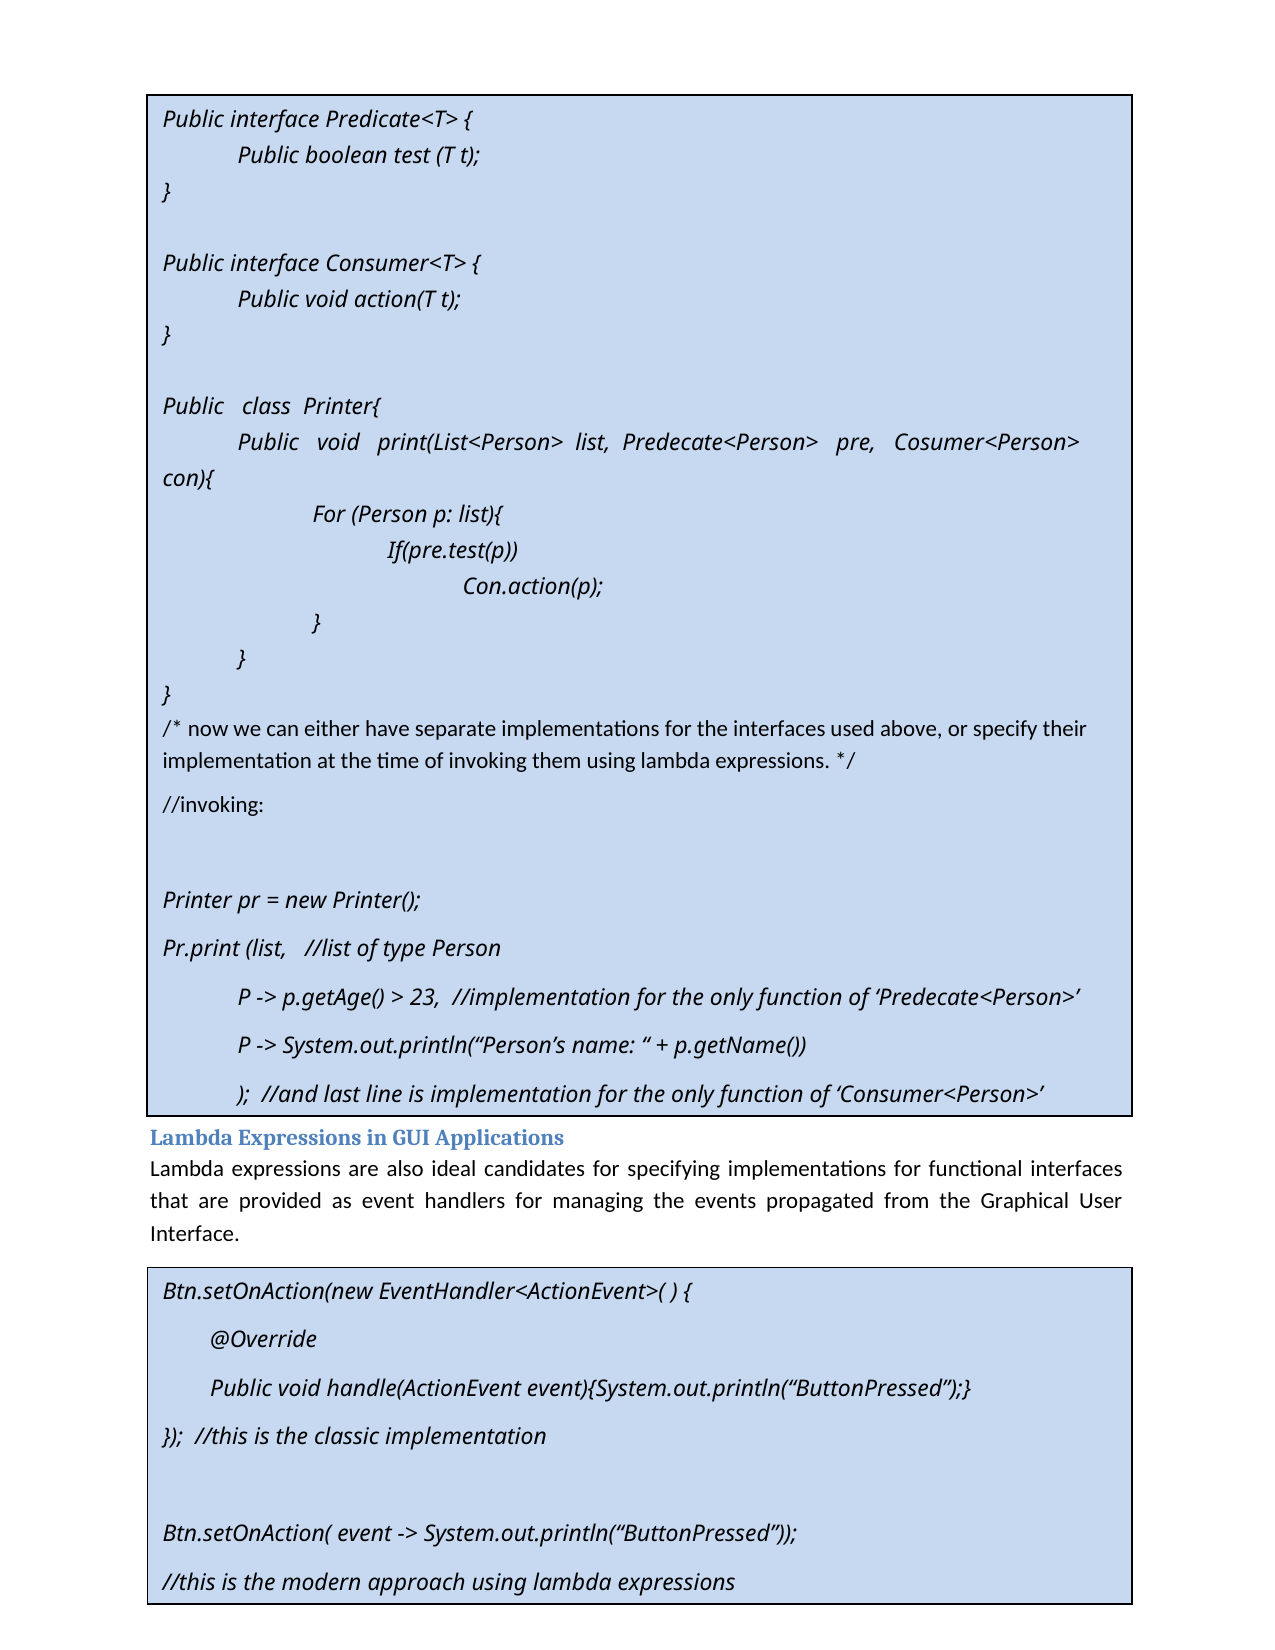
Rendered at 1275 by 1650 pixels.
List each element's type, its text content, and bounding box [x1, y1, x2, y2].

subtitle Lambda Expressions in GUI Applications [150, 1117, 1125, 1151]
text Lambda expressions are also ideal candidates for specifying implementations for functional interfaces that are provided as event handlers for managing the events propagated from the Graphical User Interface. [150, 1154, 1125, 1247]
